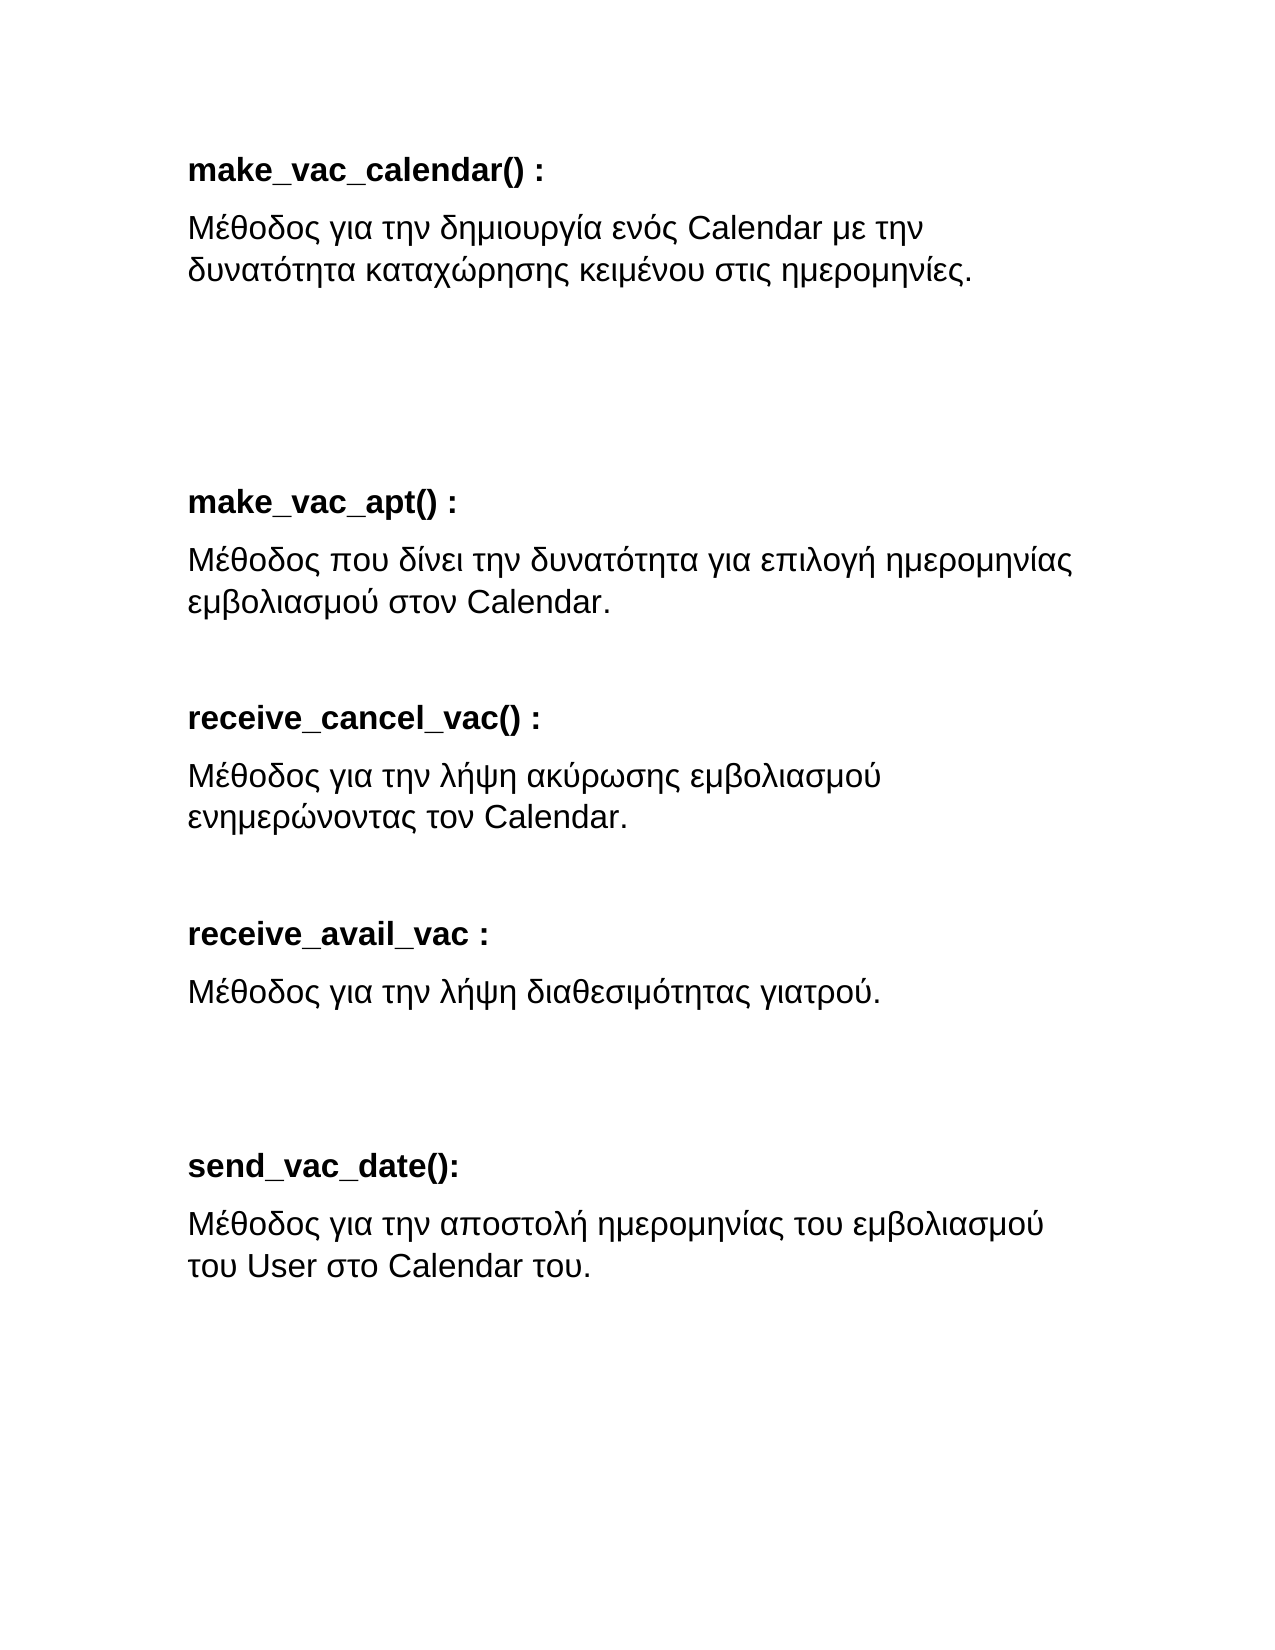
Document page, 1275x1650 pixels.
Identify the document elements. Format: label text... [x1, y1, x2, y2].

text make_vac_apt() : [187, 482, 1087, 521]
text receive_avail_vac : [187, 914, 1087, 952]
text send_vac_date(): [187, 1146, 1087, 1185]
text make_vac_calendar() : [187, 150, 1087, 188]
text Μέθοδος για την αποστολή ημερομηνίας του εμβολιασμού του User στο Calendar του. [187, 1204, 1087, 1284]
text Μέθοδος για την λήψη ακύρωσης εμβολιασμού ενημερώνοντας τον Calendar. [187, 756, 1087, 836]
text Μέθοδος για την δημιουργία ενός Calendar με την δυνατότητα καταχώρησης κειμένου στις ημερομηνίες. [187, 208, 1087, 288]
text Μέθοδος που δίνει την δυνατότητα για επιλογή ημερομηνίας εμβολιασμού στον Calendar. [187, 540, 1087, 620]
text receive_cancel_vac() : [187, 698, 1087, 736]
text Μέθοδος για την λήψη διαθεσιμότητας γιατρού. [187, 972, 1087, 1010]
